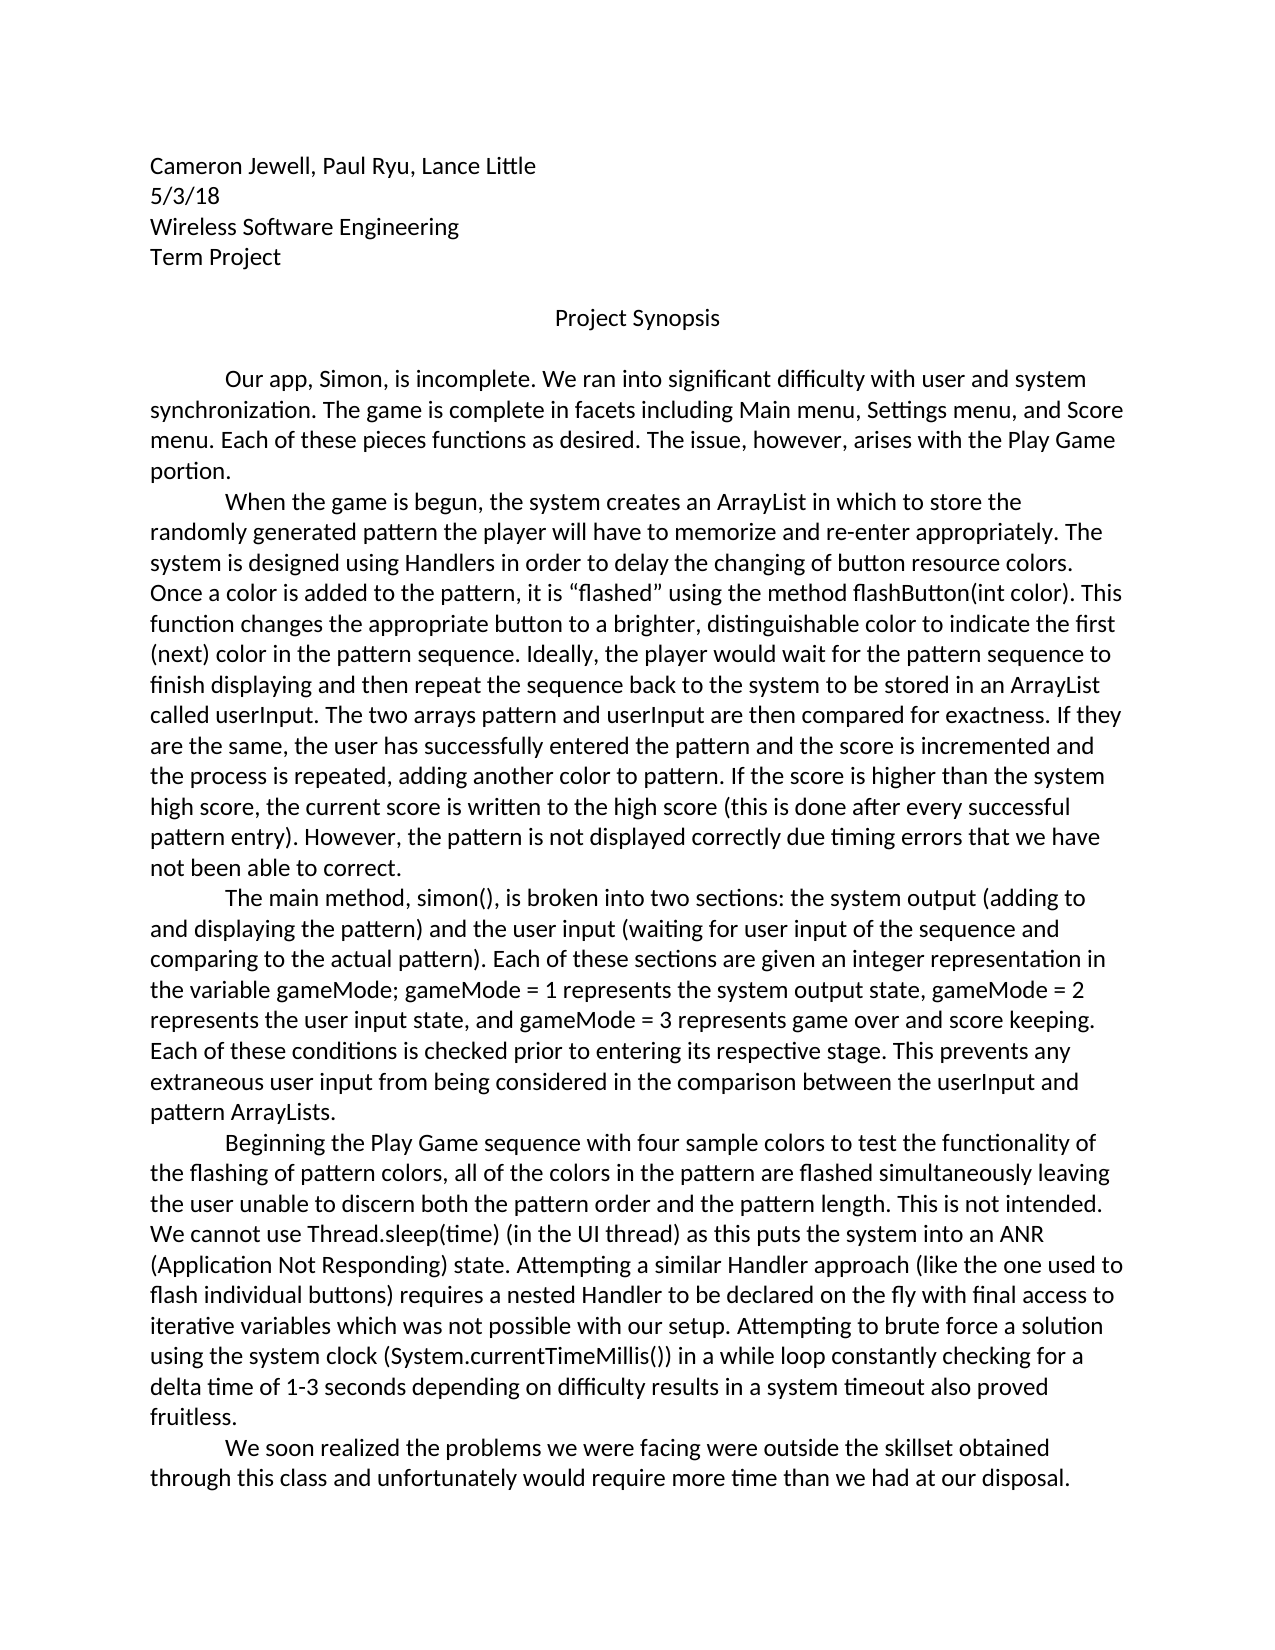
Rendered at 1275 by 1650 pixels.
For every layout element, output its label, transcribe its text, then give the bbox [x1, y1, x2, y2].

text Wireless Software Engineering [150, 211, 1125, 242]
text Cameron Jewell, Paul Ryu, Lance Little [150, 150, 1125, 181]
text Our app, Simon, is incomplete. We ran into significant difficulty with user and system synchronization. The game is complete in facets including Main menu, Settings menu, and Score menu. Each of these pieces functions as desired. The issue, however, arises with the Play Game portion. [150, 364, 1125, 486]
text 5/3/18 [150, 181, 1125, 211]
text Project Synopsis [150, 303, 1125, 333]
text Term Project [150, 242, 1125, 272]
text The main method, simon(), is broken into two sections: the system output (adding to and displaying the pattern) and the user input (waiting for user input of the sequence and comparing to the actual pattern). Each of these sections are given an integer representation in the variable gameMode; gameMode = 1 represents the system output state, gameMode = 2 represents the user input state, and gameMode = 3 represents game over and score keeping. Each of these conditions is checked prior to entering its respective stage. This prevents any extraneous user input from being considered in the comparison between the userInput and pattern ArrayLists. [150, 882, 1125, 1127]
text We soon realized the problems we were facing were outside the skillset obtained through this class and unfortunately would require more time than we had at our disposal. [150, 1432, 1125, 1493]
text When the game is begun, the system creates an ArrayList in which to store the randomly generated pattern the player will have to memorize and re-enter appropriately. The system is designed using Handlers in order to delay the changing of button resource colors. Once a color is added to the pattern, it is “flashed” using the method flashButton(int color). This function changes the appropriate button to a brighter, distinguishable color to indicate the first (next) color in the pattern sequence. Ideally, the player would wait for the pattern sequence to finish displaying and then repeat the sequence back to the system to be stored in an ArrayList called userInput. The two arrays pattern and userInput are then compared for exactness. If they are the same, the user has successfully entered the pattern and the score is incremented and the process is repeated, adding another color to pattern. If the score is higher than the system high score, the current score is written to the high score (this is done after every successful pattern entry). However, the pattern is not displayed correctly due timing errors that we have not been able to correct. [150, 486, 1125, 882]
text Beginning the Play Game sequence with four sample colors to test the functionality of the flashing of pattern colors, all of the colors in the pattern are flashed simultaneously leaving the user unable to discern both the pattern order and the pattern length. This is not intended. We cannot use Thread.sleep(time) (in the UI thread) as this puts the system into an ANR (Application Not Responding) state. Attempting a similar Handler approach (like the one used to flash individual buttons) requires a nested Handler to be declared on the fly with final access to iterative variables which was not possible with our setup. Attempting to brute force a solution using the system clock (System.currentTimeMillis()) in a while loop constantly checking for a delta time of 1-3 seconds depending on difficulty results in a system timeout also proved fruitless. [150, 1127, 1125, 1432]
